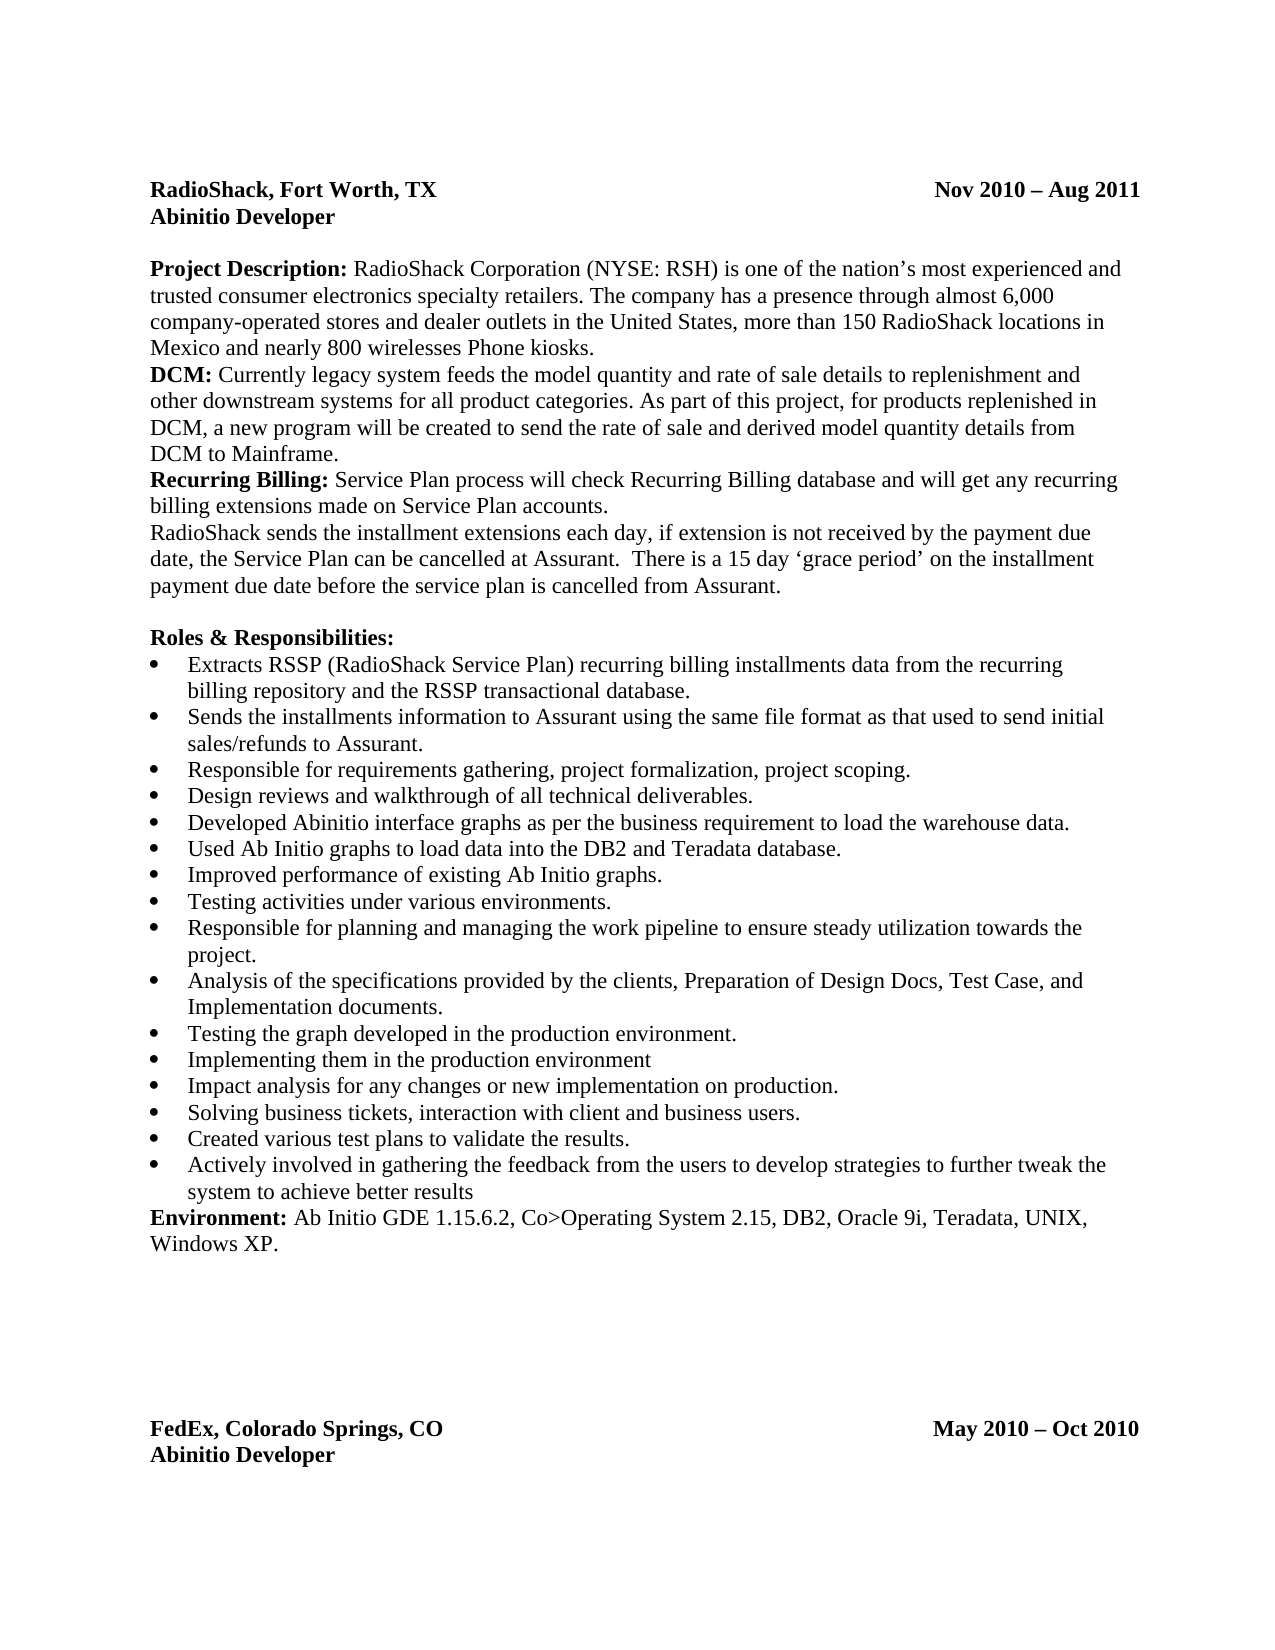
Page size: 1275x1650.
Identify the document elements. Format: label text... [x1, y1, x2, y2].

text Roles & Responsibilities: [150, 624, 1125, 651]
text Abinitio Developer [150, 1441, 1144, 1468]
list Improved performance of existing Ab Initio graphs. [150, 862, 1144, 888]
list Solving business tickets, interaction with client and business users. [150, 1099, 1125, 1125]
list Responsible for requirements gathering, project formalization, project scoping. [150, 756, 1144, 782]
text DCM: Currently legacy system feeds the model quantity and rate of sale details to replenishment and other downstream systems for all product categories. As part of this project, for products replenished in DCM, a new program will be created to send the rate of sale and derived model quantity details from DCM to Mainframe. [150, 361, 1125, 466]
text FedEx, Colorado Springs, CO May 2010 – Oct 2010 [112, 1415, 1144, 1441]
text Recurring Billing: Service Plan process will check Recurring Billing database and will get any recurring billing extensions made on Service Plan accounts. [150, 466, 1144, 519]
list Actively involved in gathering the feedback from the users to develop strategies to further tweak the system to achieve better results [150, 1151, 1125, 1204]
text Abinitio Developer [150, 203, 1125, 229]
text RadioShack, Fort Worth, TX Nov 2010 – Aug 2011 [150, 176, 1144, 203]
text Environment: Ab Initio GDE 1.15.6.2, Co>Operating System 2.15, DB2, Oracle 9i, Teradata, UNIX, Windows XP. [150, 1204, 1144, 1257]
list Testing activities under various environments. [150, 888, 1144, 914]
list Design reviews and walkthrough of all technical deliverables. [150, 782, 1144, 809]
list Responsible for planning and managing the work pipeline to ensure steady utilization towards the project. [150, 914, 1144, 967]
list Analysis of the specifications provided by the clients, Preparation of Design Docs, Test Case, and Implementation documents. [150, 967, 1125, 1020]
list Extracts RSSP (RadioShack Service Plan) recurring billing installments data from the recurring billing repository and the RSSP transactional database. [150, 651, 1125, 703]
list Implementing them in the production environment [150, 1046, 1144, 1072]
list Used Ab Initio graphs to load data into the DB2 and Teradata database. [150, 835, 1144, 862]
list Developed Abinitio interface graphs as per the business requirement to load the warehouse data. [150, 809, 1144, 835]
list Sends the installments information to Assurant using the same file format as that used to send initial sales/refunds to Assurant. [150, 703, 1125, 756]
text RadioShack sends the installment extensions each day, if extension is not received by the payment due date, the Service Plan can be cancelled at Assurant. There is a 15 day ‘grace period’ on the installment payment due date before the service plan is cancelled from Assurant. [150, 519, 1125, 598]
list Created various test plans to validate the results. [150, 1125, 1125, 1151]
list Impact analysis for any changes or new implementation on production. [150, 1072, 1125, 1099]
list Testing the graph developed in the production environment. [150, 1020, 1125, 1046]
text Project Description: RadioShack Corporation (NYSE: RSH) is one of the nation’s most experienced and trusted consumer electronics specialty retailers. The company has a presence through almost 6,000 company-operated stores and dealer outlets in the United States, more than 150 RadioShack locations in Mexico and nearly 800 wirelesses Phone kiosks. [150, 255, 1144, 361]
